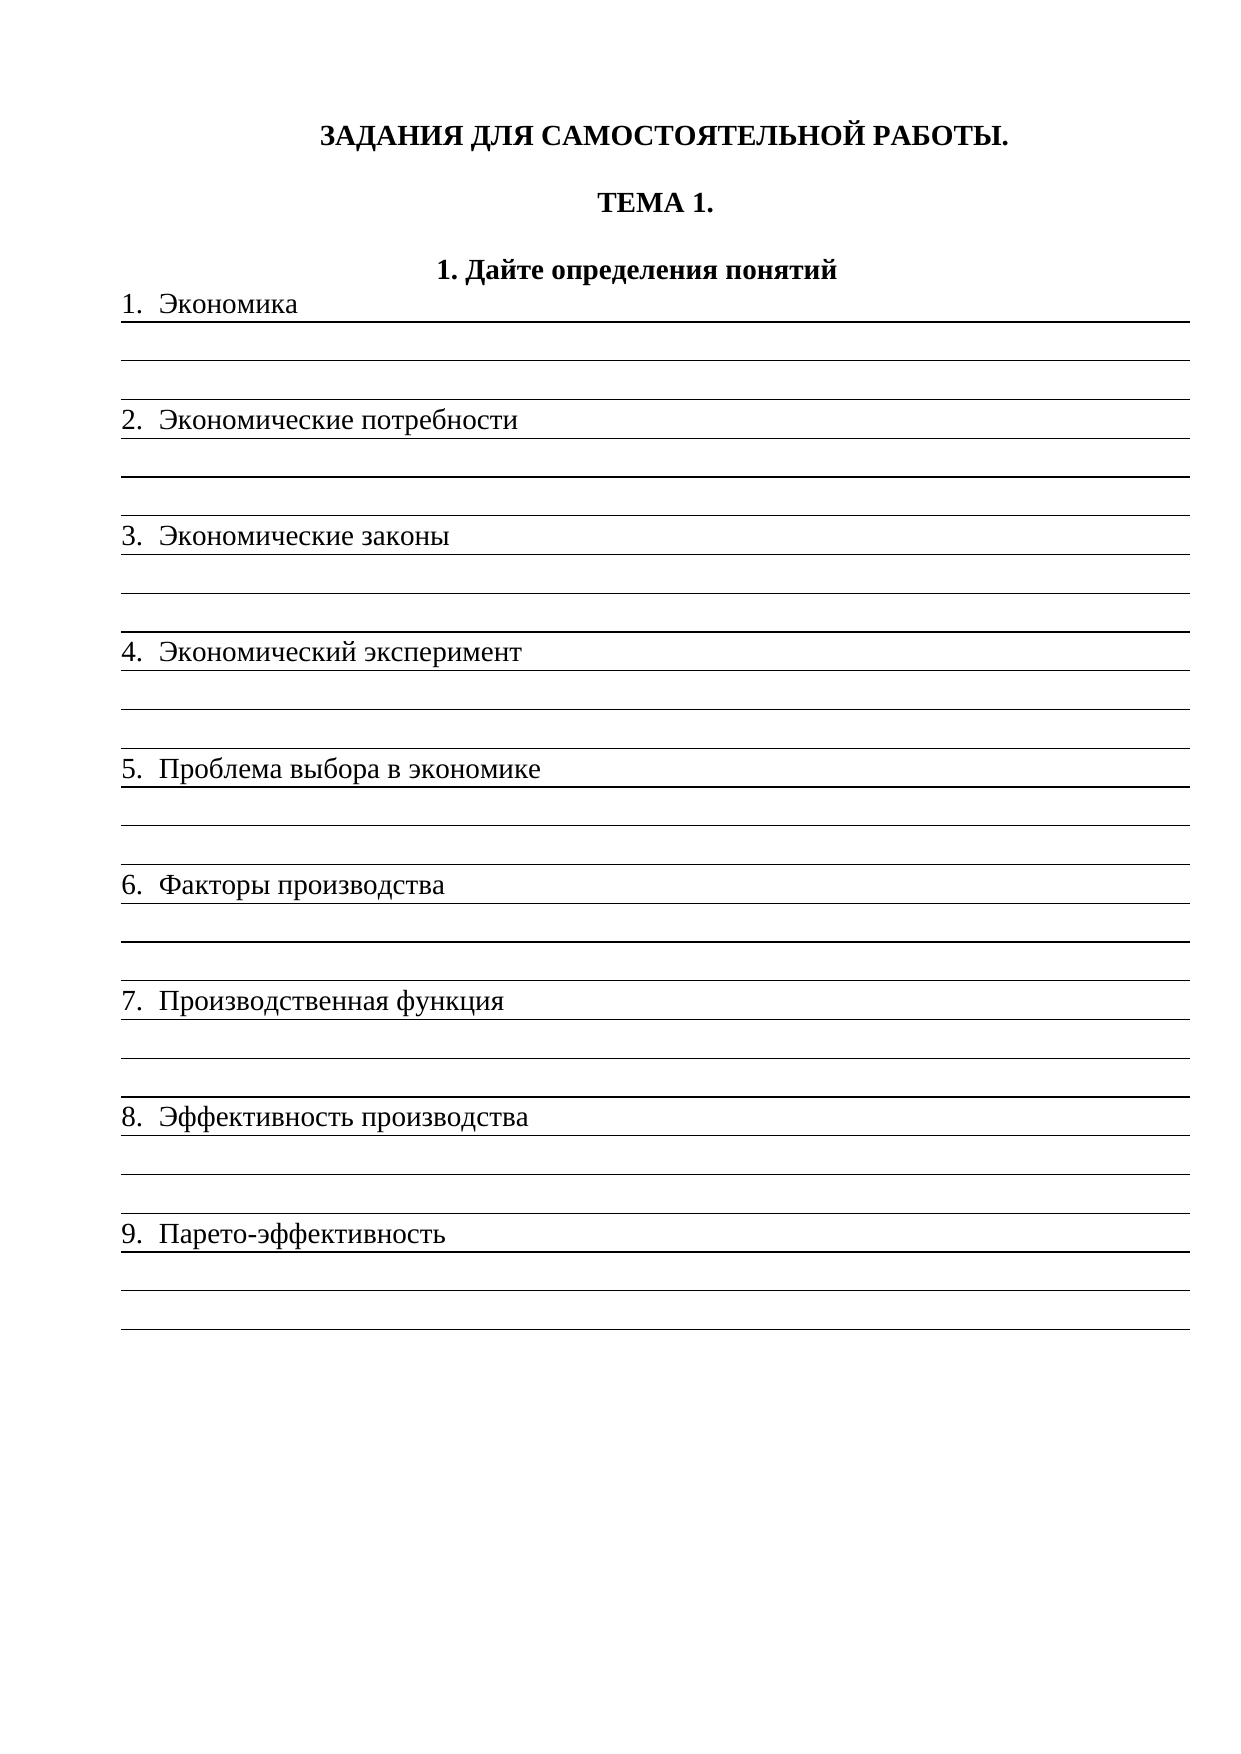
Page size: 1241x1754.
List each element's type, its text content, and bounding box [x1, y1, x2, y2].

list Парето-эффективность [121, 1214, 1190, 1251]
list Экономические законы [121, 516, 1190, 554]
list Проблема выбора в экономике [121, 749, 1190, 786]
list Экономические потребности [121, 400, 1190, 438]
list Эффективность производства [121, 1098, 1190, 1135]
text ТЕМА 1. [121, 185, 1190, 219]
text ЗАДАНИЯ ДЛЯ САМОСТОЯТЕЛЬНОЙ РАБОТЫ. [121, 118, 1152, 152]
list Экономика [121, 286, 1190, 321]
list Производственная функция [121, 981, 1190, 1019]
list Факторы производства [121, 865, 1190, 903]
list 1. Дайте определения понятий [83, 252, 1190, 286]
list Экономический эксперимент [121, 633, 1190, 670]
